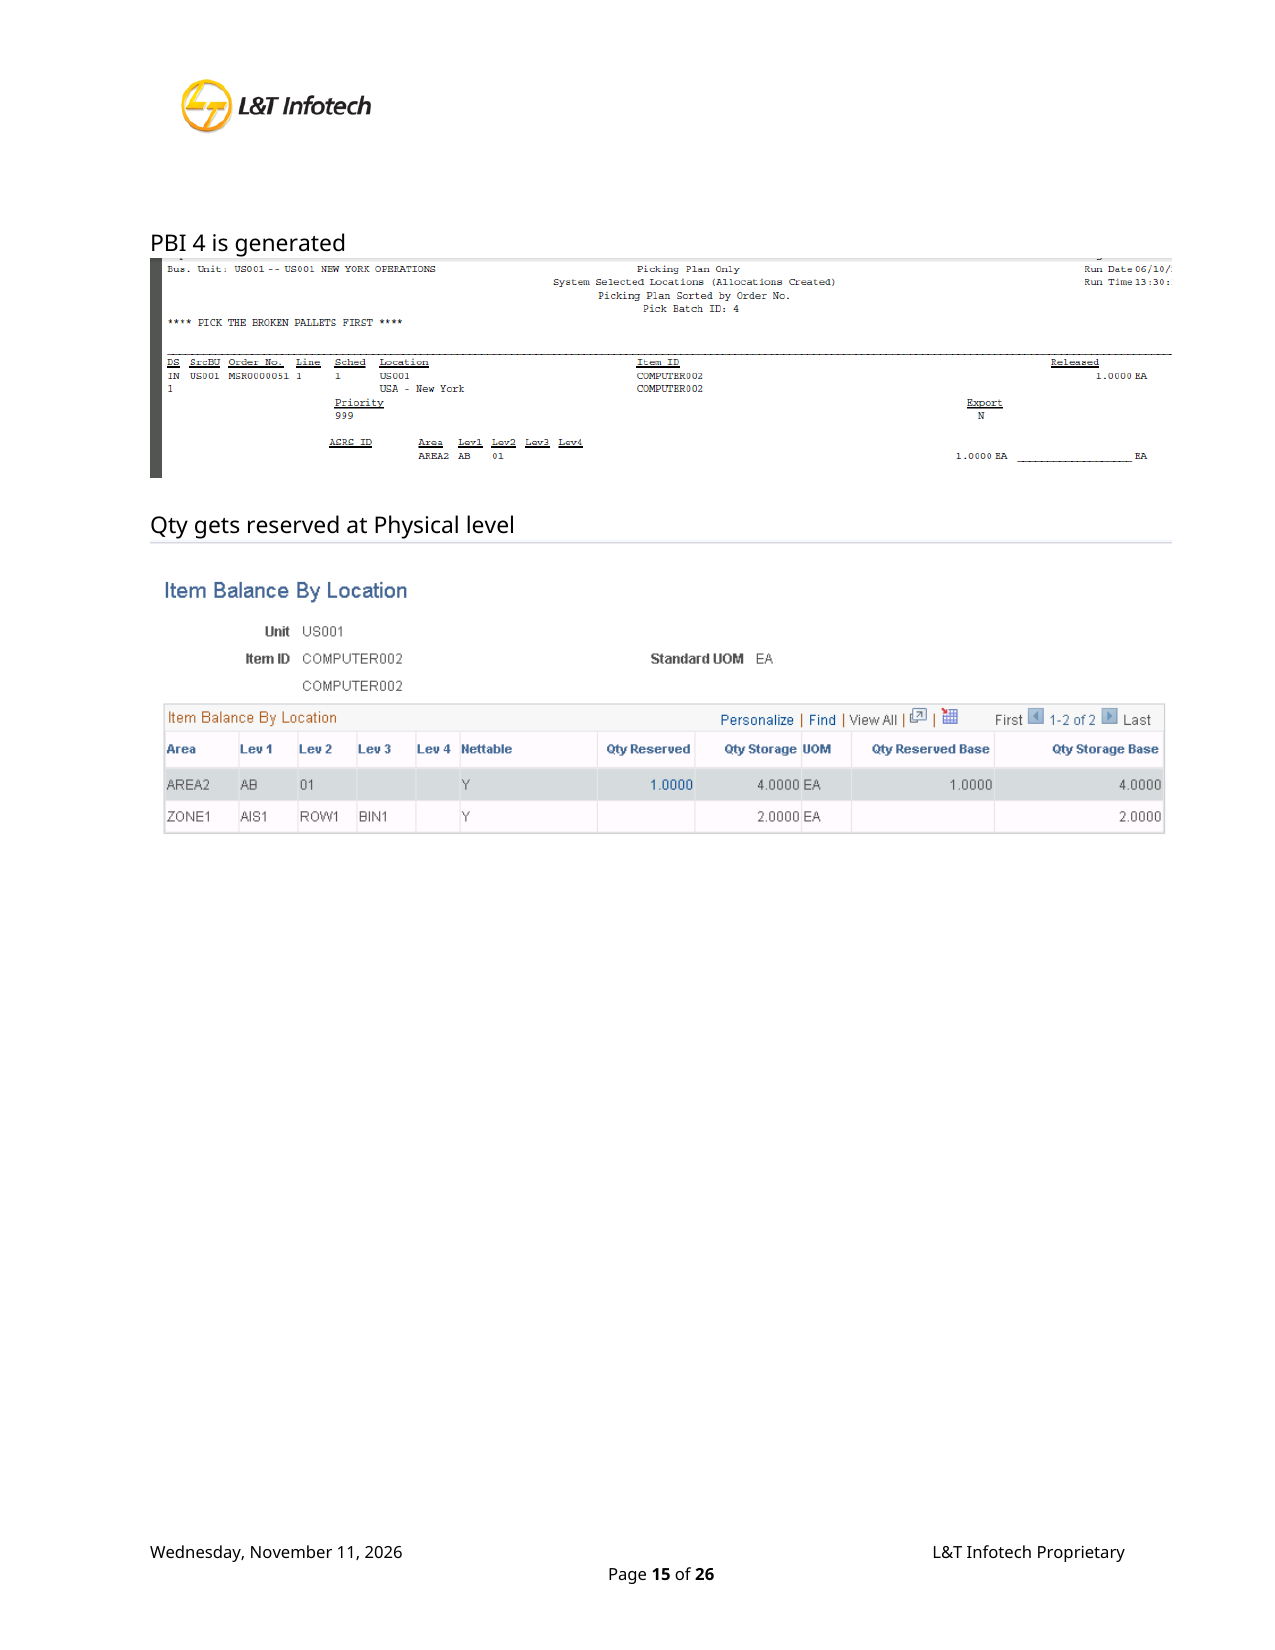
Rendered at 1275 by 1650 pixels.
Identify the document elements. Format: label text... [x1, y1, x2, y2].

picture [150, 540, 1172, 842]
text Qty gets reserved at Physical level [150, 509, 1172, 540]
picture [150, 258, 1172, 478]
text PBI 4 is generated [150, 227, 1172, 258]
picture [177, 75, 377, 137]
